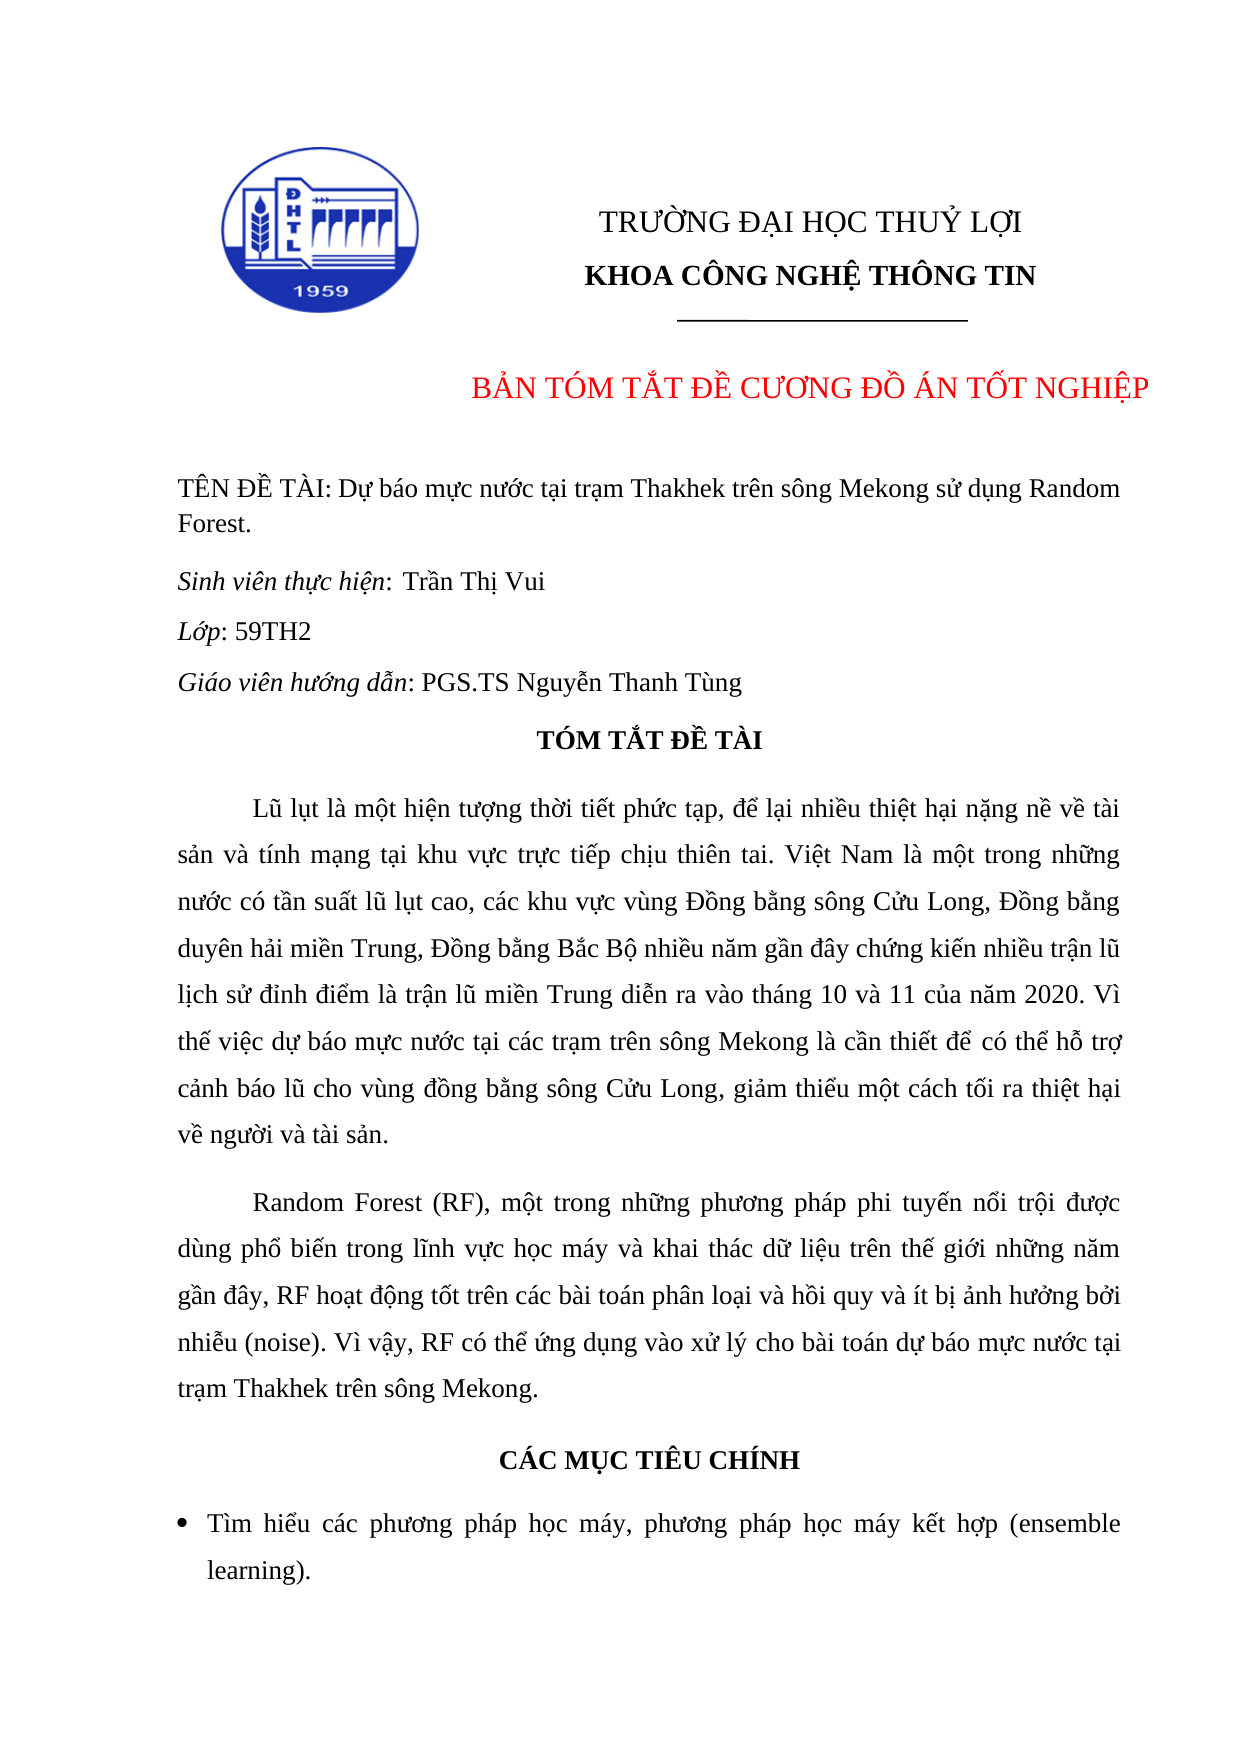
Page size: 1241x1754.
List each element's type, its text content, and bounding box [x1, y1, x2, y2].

text CÁC MỤC TIÊU CHÍNH [177, 1444, 1122, 1475]
table_header [189, 148, 451, 471]
text Lớp: 59TH2 [177, 616, 1122, 647]
table_header TRƯỜNG ĐẠI HỌC THUỶ LỢI KHOA CÔNG NGHỆ THÔNG TIN BẢN TÓM TẮT ĐỀ CƯƠNG ĐỒ ÁN TỐT NGHIỆP [451, 148, 1170, 471]
text Random Forest (RF), một trong những phương pháp phi tuyến nổi trội được dùng phổ biến trong lĩnh vực học máy và khai thác dữ liệu trên thế giới những năm gần đây, RF hoạt động tốt trên các bài toán phân loại và hồi quy và ít bị ảnh hưởng bởi nhiễu (noise). Vì vậy, RF có thể ứng dụng vào xử lý cho bài toán dự báo mực nước tại trạm Thakhek trên sông Mekong. [177, 1186, 1122, 1404]
text Tìm hiểu các phương pháp học máy, phương pháp học máy kết hợp (ensemble learning). [177, 1508, 1122, 1586]
text TÊN ĐỀ TÀI: Dự báo mực nước tại trạm Thakhek trên sông Mekong sử dụng Random Forest. [177, 471, 1122, 538]
text Lũ lụt là một hiện tượng thời tiết phức tạp, để lại nhiều thiệt hại nặng nề về tài sản và tính mạng tại khu vực trực tiếp chịu thiên tai. Việt Nam là một trong những nước có tần suất lũ lụt cao, các khu vực vùng Đồng bằng sông Cửu Long, Đồng bằng duyên hải miền Trung, Đồng bằng Bắc Bộ nhiều năm gần đây chứng kiến nhiều trận lũ lịch sử đỉnh điểm là trận lũ miền Trung diễn ra vào tháng 10 và 11 của năm 2020. Vì thế việc dự báo mực nước tại các trạm trên sông Mekong là cần thiết để có thể hỗ trợ cảnh báo lũ cho vùng đồng bằng sông Cửu Long, giảm thiểu một cách tối ra thiệt hại về người và tài sản. [177, 792, 1122, 1149]
picture [219, 147, 421, 314]
text Sinh viên thực hiện: Trần Thị Vui [177, 565, 1122, 596]
text TÓM TẮT ĐỀ TÀI [177, 724, 1122, 755]
text Giáo viên hướng dẫn: PGS.TS Nguyễn Thanh Tùng [177, 666, 1122, 697]
